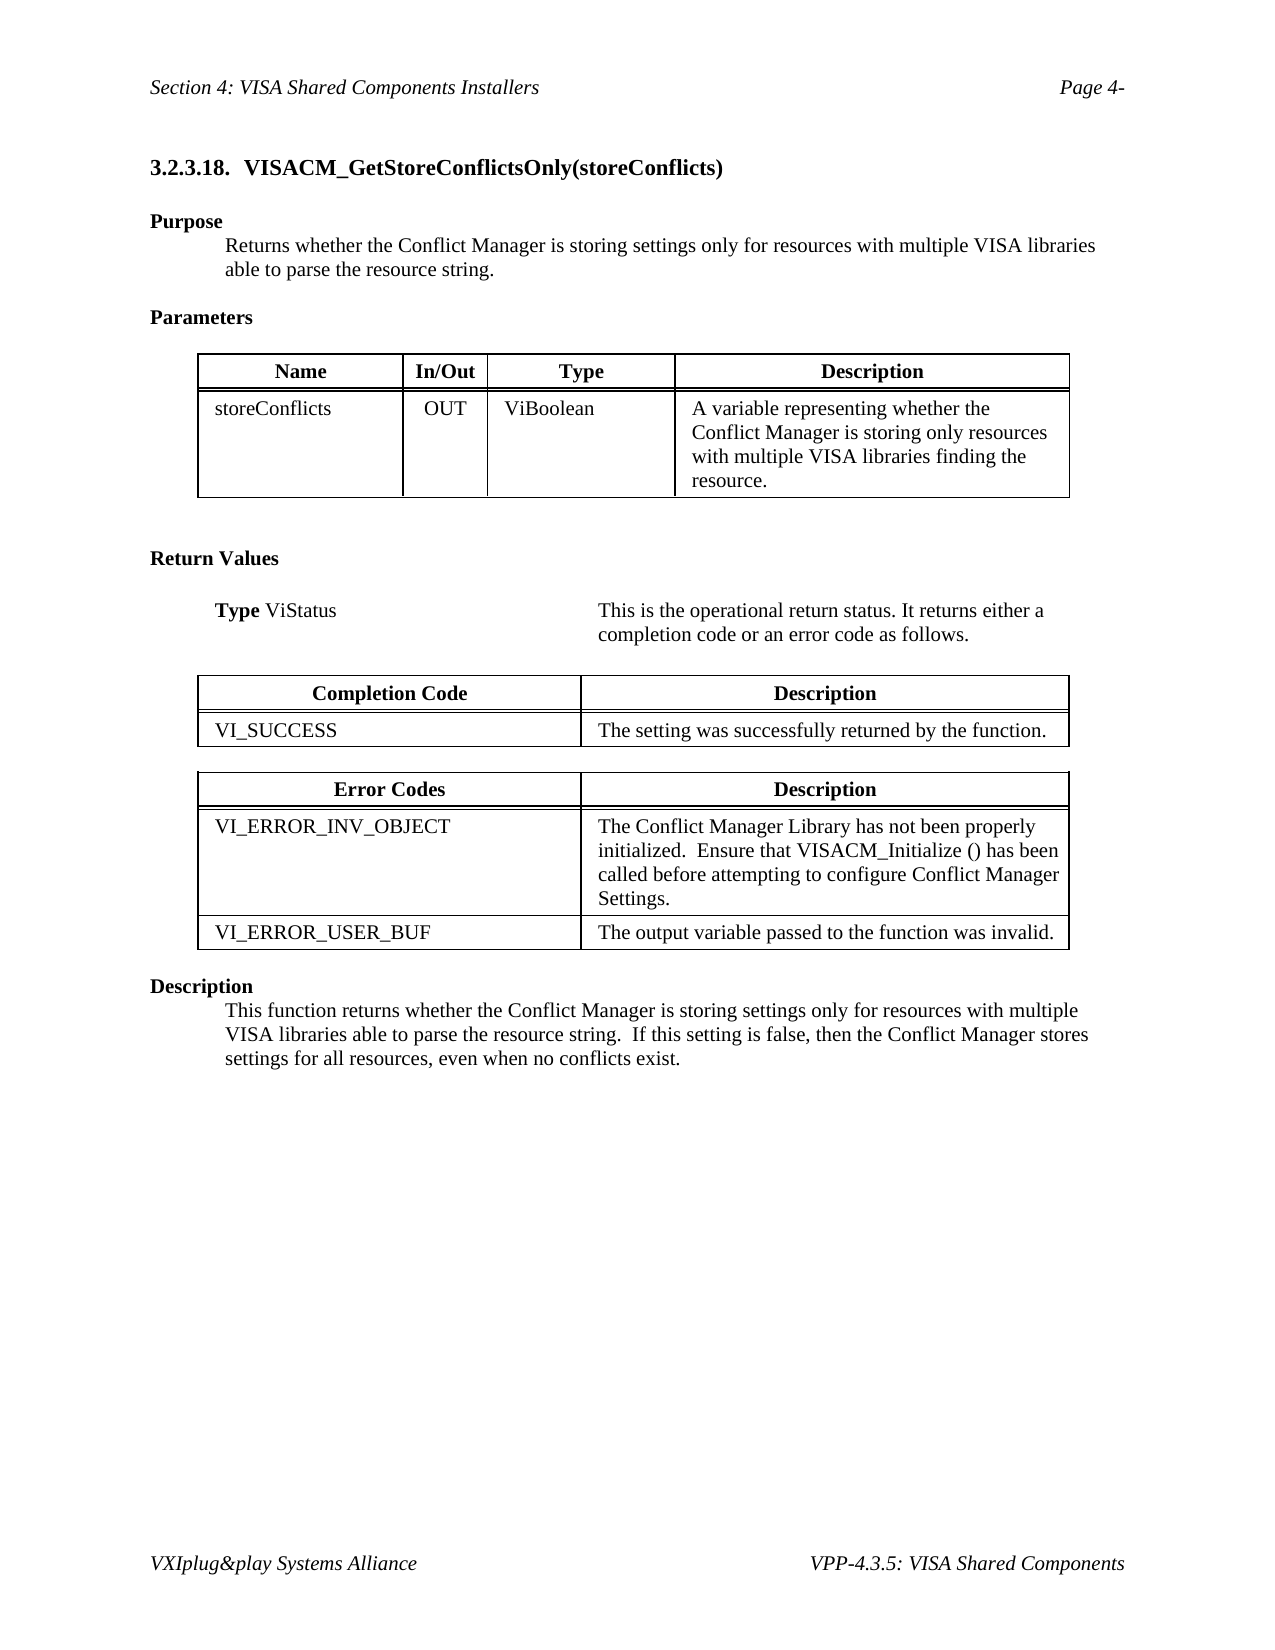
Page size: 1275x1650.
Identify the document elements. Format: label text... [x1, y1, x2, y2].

table_header Completion Code [199, 676, 580, 709]
table_cell storeConflicts [199, 392, 402, 496]
table_cell A variable representing whether the Conflict Manager is storing only resources with multiple VISA libraries finding the resource. [676, 392, 1069, 496]
text VISACM_GetStoreConflictsOnly(storeConflicts) [150, 154, 1125, 181]
table_cell VI_SUCCESS [199, 713, 580, 746]
table_header Type [488, 355, 674, 387]
table_header Error Codes [199, 773, 580, 805]
table_cell The output variable passed to the function was invalid. [582, 916, 1068, 948]
table_header This is the operational return status. It returns either a completion code or an error code as follows. [581, 594, 1069, 651]
text Parameters [150, 305, 1125, 329]
table_cell VI_ERROR_INV_OBJECT [199, 810, 580, 914]
table_cell OUT [404, 392, 487, 496]
table_cell The Conflict Manager Library has not been properly initialized. Ensure that VISACM_Initialize () has been called before attempting to configure Conflict Manager Settings. [582, 810, 1068, 914]
table_header In/Out [404, 355, 487, 387]
table_header Type ViStatus [198, 594, 581, 651]
text Returns whether the Conflict Manager is storing settings only for resources with multiple VISA libraries able to parse the resource string. [150, 233, 1125, 281]
table_cell The setting was successfully returned by the function. [582, 713, 1068, 746]
table_header Name [199, 355, 402, 387]
table_header Description [676, 355, 1069, 387]
text Purpose [150, 209, 1125, 233]
text Description [150, 974, 1125, 998]
text This function returns whether the Conflict Manager is storing settings only for resources with multiple VISA libraries able to parse the resource string. If this setting is false, then the Conflict Manager stores settings for all resources, even when no conflicts exist. [150, 998, 1125, 1070]
table_cell ViBoolean [488, 392, 674, 496]
table_header Description [582, 773, 1068, 805]
table_cell VI_ERROR_USER_BUF [199, 916, 580, 948]
text Return Values [150, 546, 1125, 570]
table_header Description [582, 676, 1068, 709]
